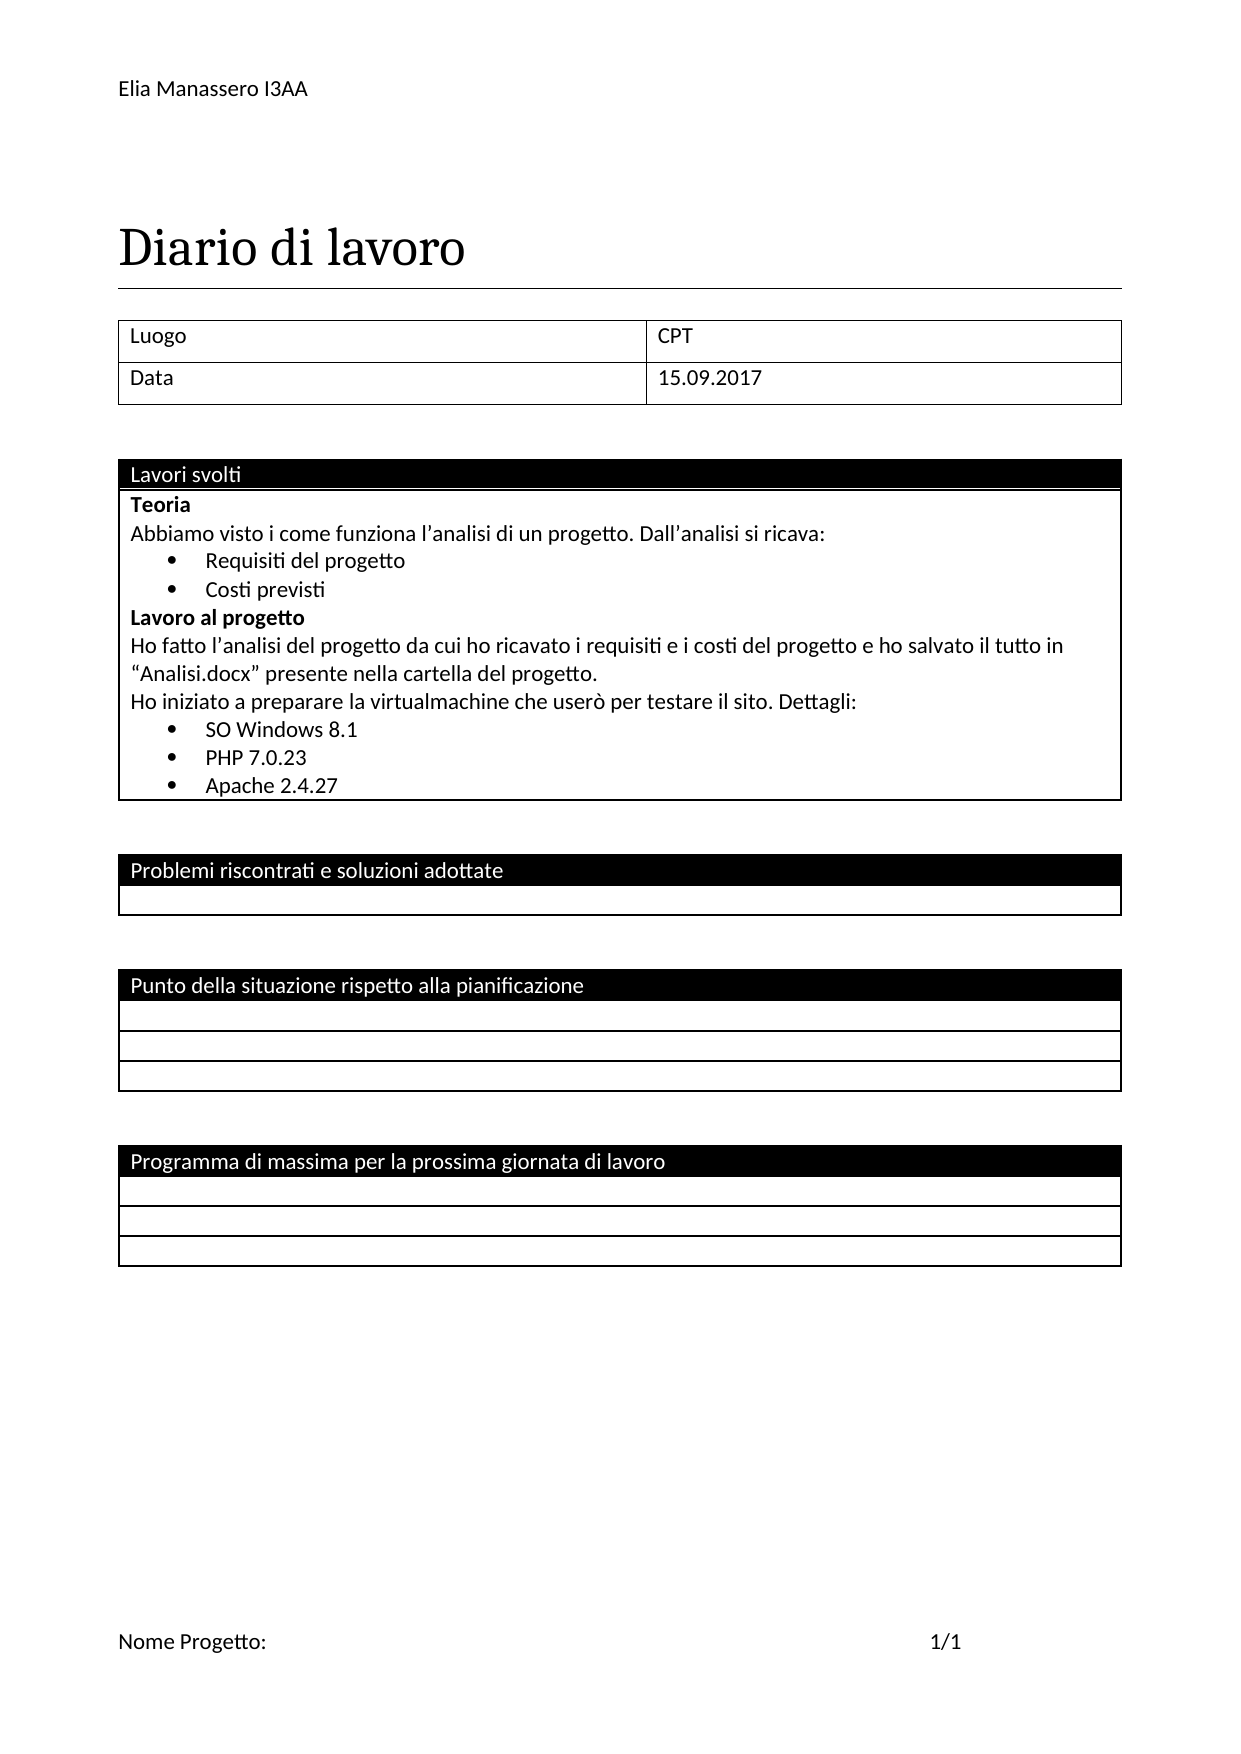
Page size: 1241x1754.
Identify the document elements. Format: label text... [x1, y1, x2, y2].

table_header Programma di massima per la prossima giornata di lavoro [120, 1147, 1120, 1175]
table_cell [120, 1207, 1120, 1235]
table_cell [120, 1237, 1120, 1265]
table_header Lavori svolti [120, 461, 1120, 488]
table_cell [120, 1032, 1120, 1059]
table_header Luogo [119, 321, 646, 362]
table_cell [120, 1177, 1120, 1205]
table_cell [120, 886, 1120, 914]
table_header Punto della situazione rispetto alla pianificazione [120, 971, 1120, 999]
title Diario di lavoro [118, 217, 1122, 288]
table_cell 15.09.2017 [647, 363, 1121, 404]
table_cell [120, 1062, 1120, 1090]
table_header Problemi riscontrati e soluzioni adottate [120, 856, 1120, 884]
table_cell Data [119, 363, 646, 404]
table_cell [120, 1001, 1120, 1029]
table_header CPT [647, 321, 1121, 362]
table_cell Teoria Abbiamo visto i come funziona l’analisi di un progetto. Dall’analisi si ricava: Requisiti del progetto Costi previsti Lavoro al progetto Ho fatto l’analisi del progetto da cui ho ricavato i requisiti e i costi del progetto e ho salvato il tutto in “Analisi.docx” presente nella cartella del progetto. Ho iniziato a preparare la virtualmachine che userò per testare il sito. Dettagli: SO Windows 8.1 PHP 7.0.23 Apache 2.4.27 [120, 491, 1120, 799]
